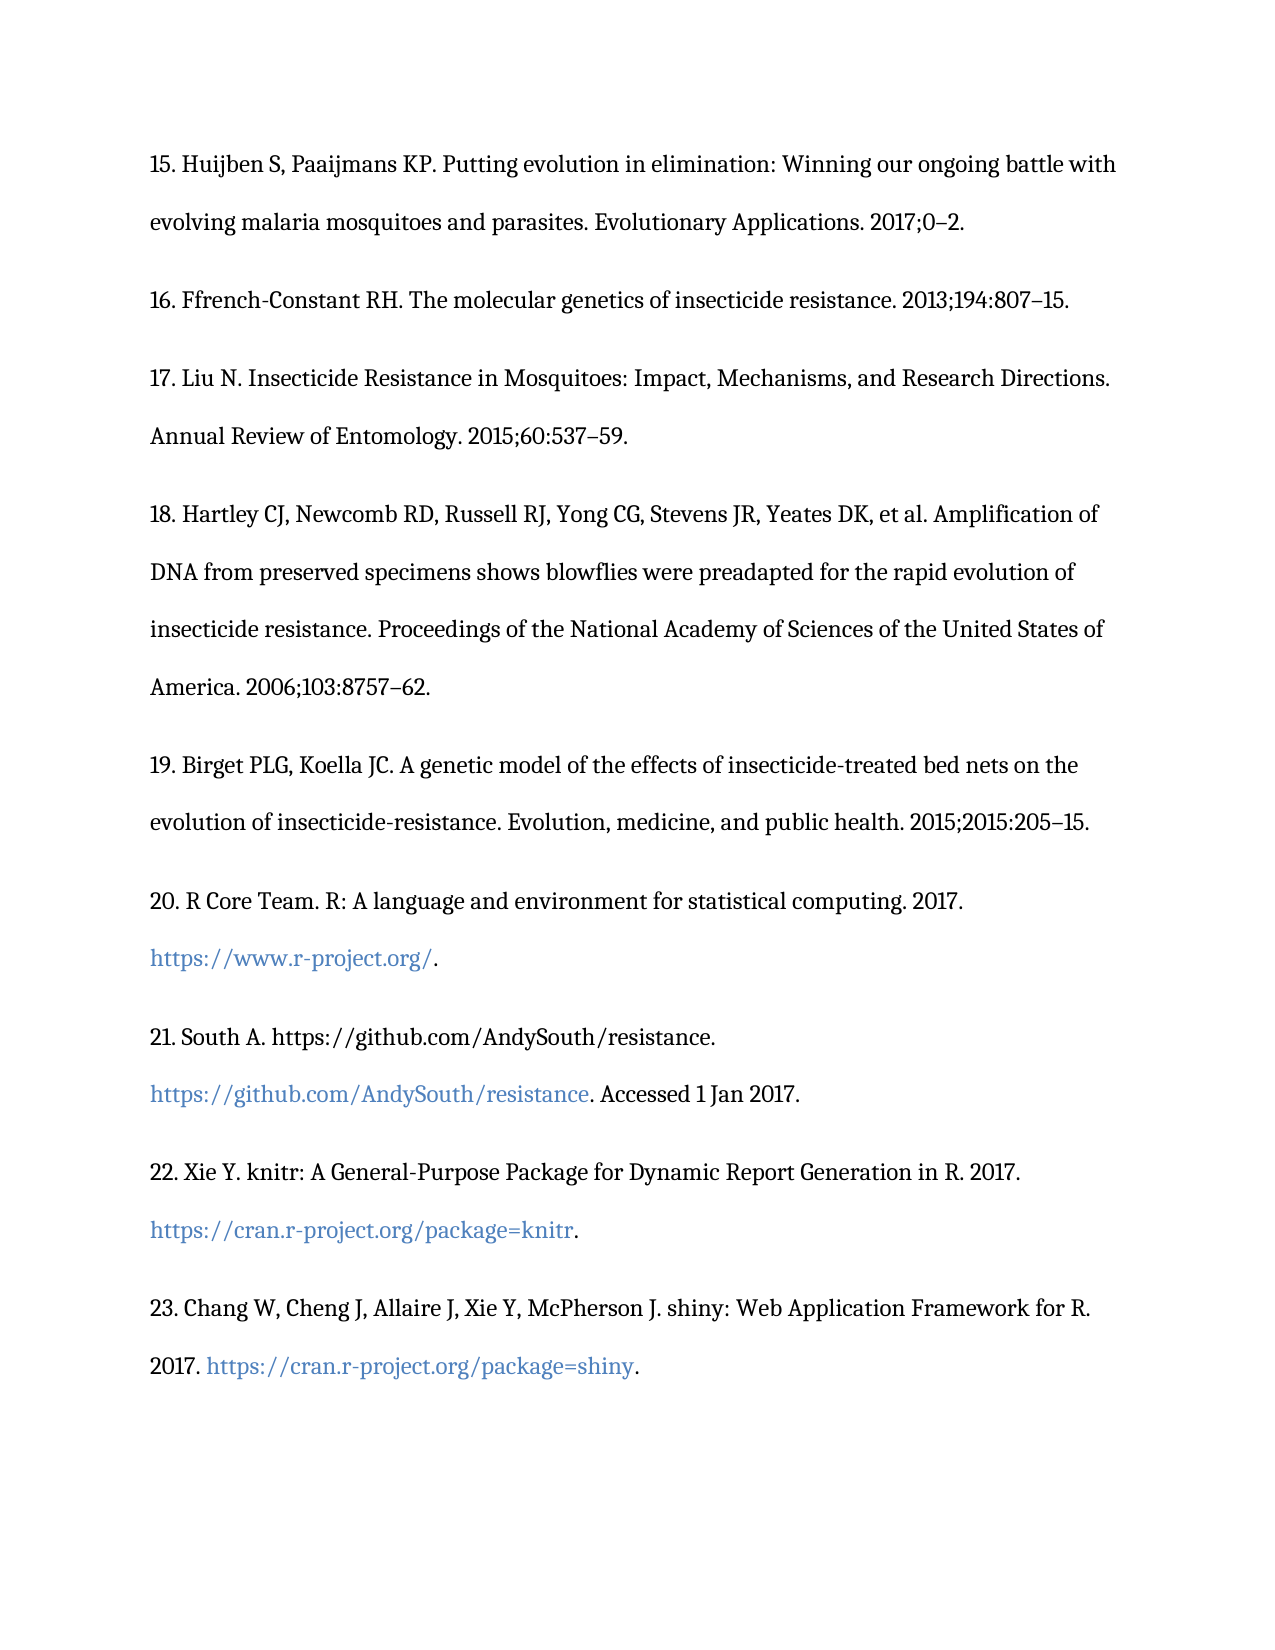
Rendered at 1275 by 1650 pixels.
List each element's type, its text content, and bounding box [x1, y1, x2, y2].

text 21. South A. https://github.com/AndySouth/resistance. https://github.com/AndySouth/resistance. Accessed 1 Jan 2017. [150, 1022, 1125, 1109]
text 23. Chang W, Cheng J, Allaire J, Xie Y, McPherson J. shiny: Web Application Framework for R. 2017. https://cran.r-project.org/package=shiny. [150, 1294, 1125, 1380]
text 20. R Core Team. R: A language and environment for statistical computing. 2017. https://www.r-project.org/. [150, 887, 1125, 973]
text 22. Xie Y. knitr: A General-Purpose Package for Dynamic Report Generation in R. 2017. https://cran.r-project.org/package=knitr. [150, 1158, 1125, 1244]
text 18. Hartley CJ, Newcomb RD, Russell RJ, Yong CG, Stevens JR, Yeates DK, et al. Amplification of DNA from preserved specimens shows blowflies were preadapted for the rapid evolution of insecticide resistance. Proceedings of the National Academy of Sciences of the United States of America. 2006;103:8757–62. [150, 500, 1125, 701]
text 19. Birget PLG, Koella JC. A genetic model of the effects of insecticide-treated bed nets on the evolution of insecticide-resistance. Evolution, medicine, and public health. 2015;2015:205–15. [150, 751, 1125, 837]
text 16. Ffrench-Constant RH. The molecular genetics of insecticide resistance. 2013;194:807–15. [150, 286, 1125, 314]
text 17. Liu N. Insecticide Resistance in Mosquitoes: Impact, Mechanisms, and Research Directions. Annual Review of Entomology. 2015;60:537–59. [150, 364, 1125, 450]
text 15. Huijben S, Paaijmans KP. Putting evolution in elimination: Winning our ongoing battle with evolving malaria mosquitoes and parasites. Evolutionary Applications. 2017;0–2. [150, 150, 1125, 236]
